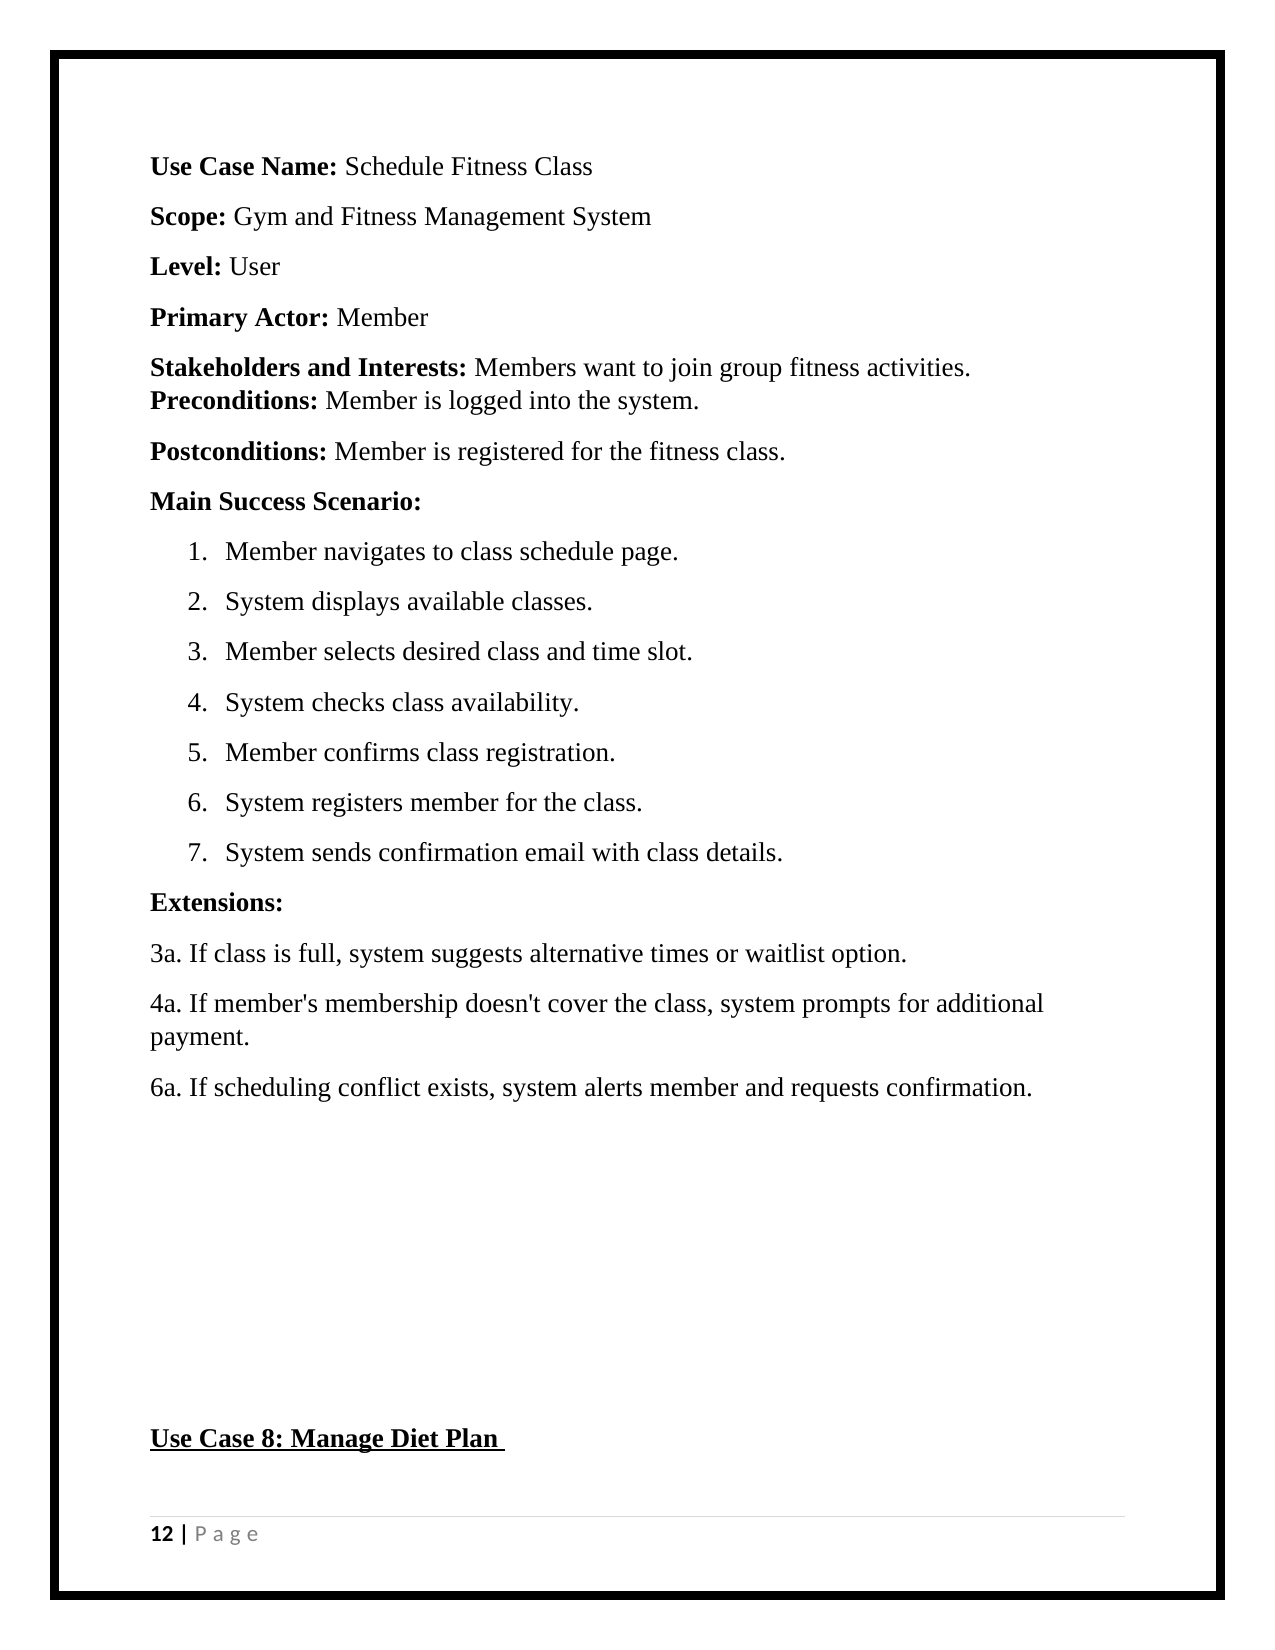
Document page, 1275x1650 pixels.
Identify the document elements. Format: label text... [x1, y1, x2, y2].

list Member selects desired class and time slot. [187, 635, 1125, 667]
list System sends confirmation email with class details. [187, 836, 1125, 867]
text 6a. If scheduling conflict exists, system alerts member and requests confirmation. [150, 1071, 1125, 1102]
text Postconditions: Member is registered for the fitness class. [150, 434, 1125, 466]
text 3a. If class is full, system suggests alternative times or waitlist option. [150, 937, 1125, 968]
text Main Success Scenario: [150, 485, 1125, 516]
list System checks class availability. [187, 686, 1125, 717]
list System displays available classes. [187, 585, 1125, 616]
text 4a. If member's membership doesn't cover the class, system prompts for additional payment. [150, 987, 1125, 1052]
text Use Case Name: Schedule Fitness Class [150, 150, 1125, 181]
text Use Case 8: Manage Diet Plan [150, 1422, 1125, 1453]
list Member confirms class registration. [187, 736, 1125, 767]
list System registers member for the class. [187, 786, 1125, 817]
list Member navigates to class schedule page. [187, 535, 1125, 566]
text Level: User [150, 250, 1125, 282]
text Primary Actor: Member [150, 301, 1125, 332]
text Extensions: [150, 886, 1125, 918]
text Stakeholders and Interests: Members want to join group fitness activities. Preconditions: Member is logged into the system. [150, 351, 1125, 416]
text Scope: Gym and Fitness Management System [150, 200, 1125, 231]
